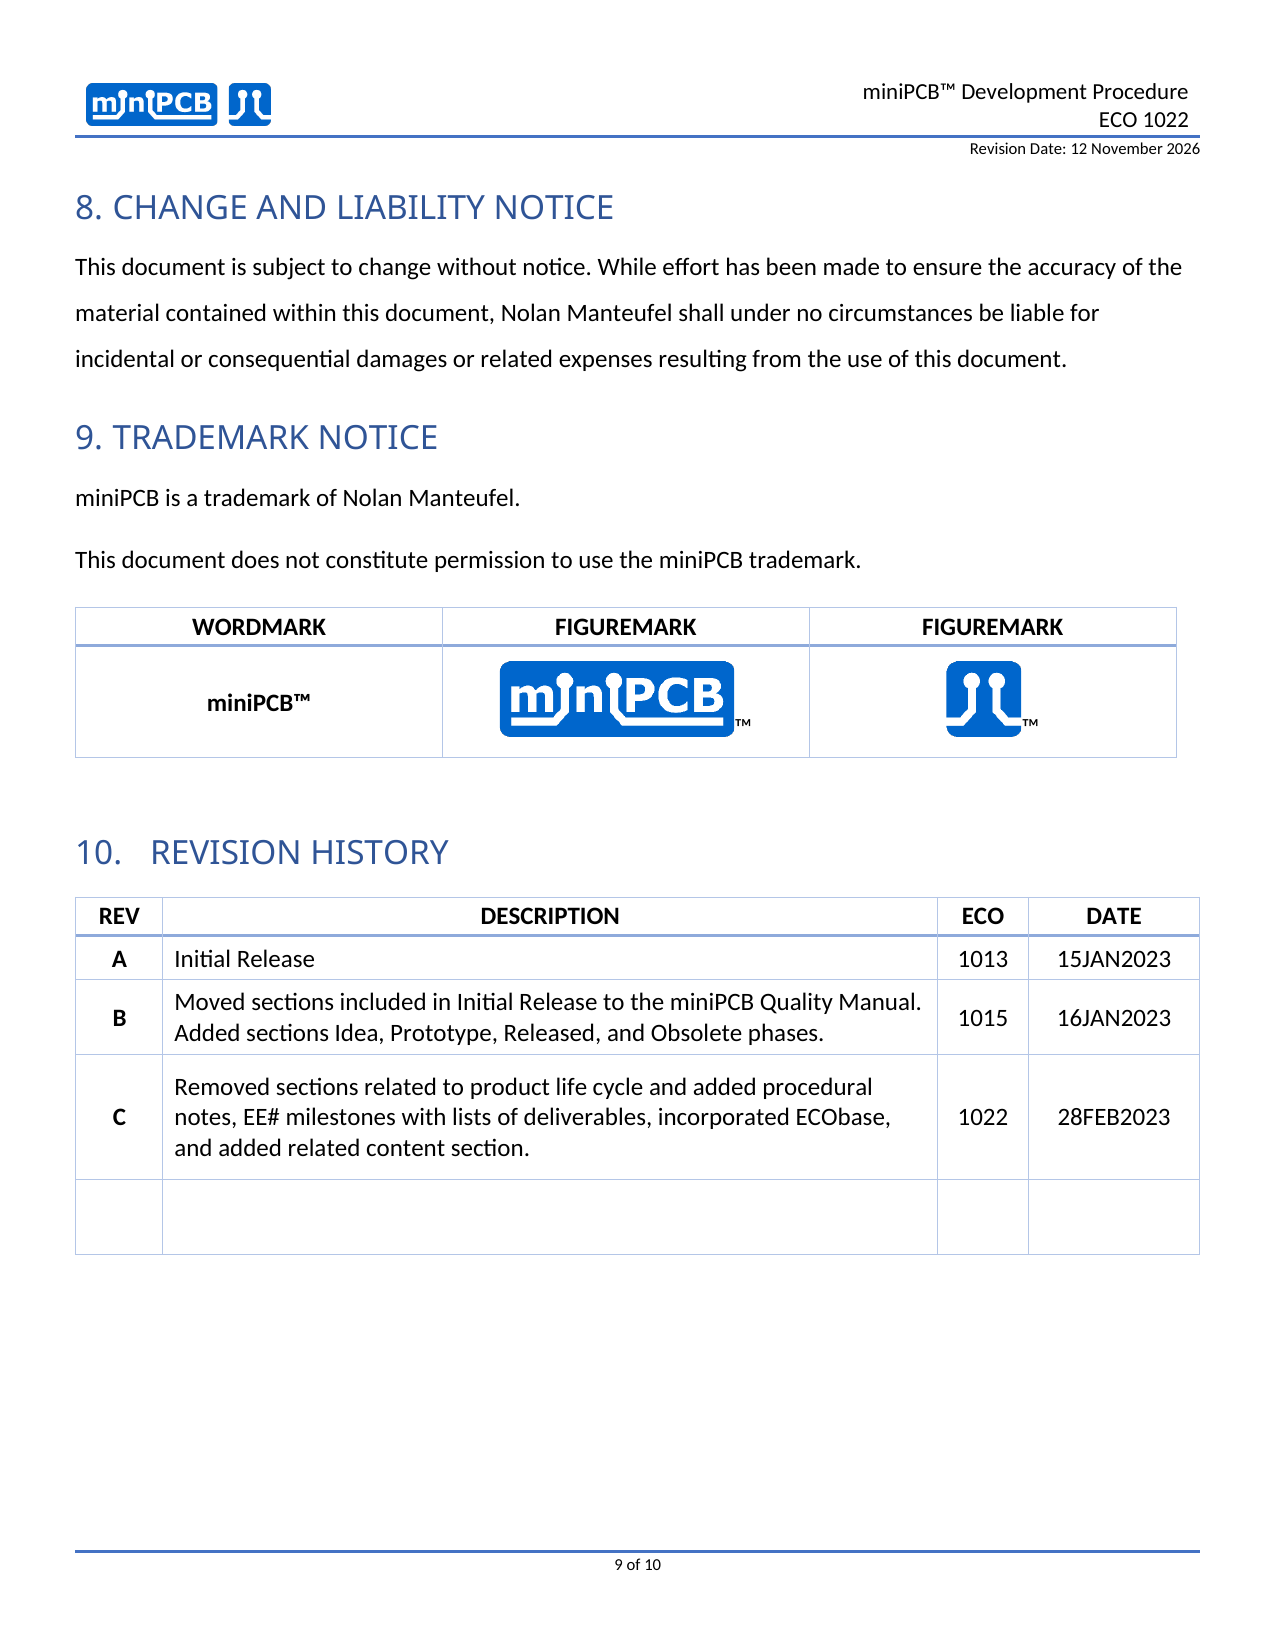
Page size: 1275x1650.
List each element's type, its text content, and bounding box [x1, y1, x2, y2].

table_header DATE [1029, 898, 1199, 934]
table_cell [938, 1180, 1028, 1254]
table_cell Initial Release [163, 937, 937, 979]
text This document is subject to change without notice. While effort has been made to ensure the accuracy of the material contained within this document, Nolan Manteufel shall under no circumstances be liable for incidental or consequential damages or related expenses resulting from the use of this document. [75, 252, 1200, 373]
table_header WORDMARK [76, 608, 442, 644]
picture [499, 661, 735, 737]
table_cell 28FEB2023 [1029, 1055, 1199, 1179]
table_cell 16JAN2023 [1029, 980, 1199, 1054]
table_cell Removed sections related to product life cycle and added procedural notes, EE# milestones with lists of deliverables, incorporated ECObase, and added related content section. [163, 1055, 937, 1179]
table_header DESCRIPTION [163, 898, 937, 934]
picture [86, 83, 218, 126]
table_cell miniPCB™ [76, 647, 442, 757]
table_cell ™ [443, 647, 809, 757]
subtitle Change and Liability Notice [75, 183, 1200, 229]
table_cell [76, 1180, 162, 1254]
picture [946, 661, 1022, 737]
table_cell ™ [810, 647, 1176, 757]
subtitle Revision History [75, 828, 1200, 874]
subtitle Trademark Notice [75, 414, 1200, 459]
table_cell [1029, 1180, 1199, 1254]
table_cell 1022 [938, 1055, 1028, 1179]
table_cell [163, 1180, 937, 1254]
table_header FIGUREMARK [443, 608, 809, 644]
table_cell C [76, 1055, 162, 1179]
text miniPCB is a trademark of Nolan Manteufel. [75, 482, 1200, 512]
table_cell 1015 [938, 980, 1028, 1054]
table_cell 15JAN2023 [1029, 937, 1199, 979]
table_cell 1013 [938, 937, 1028, 979]
table_cell Moved sections included in Initial Release to the miniPCB Quality Manual. Added sections Idea, Prototype, Released, and Obsolete phases. [163, 980, 937, 1054]
table_cell B [76, 980, 162, 1054]
text This document does not constitute permission to use the miniPCB trademark. [75, 544, 1200, 575]
table_header FIGUREMARK [810, 608, 1176, 644]
table_cell A [76, 937, 162, 979]
table_header ECO [938, 898, 1028, 934]
picture [228, 83, 271, 126]
table_header REV [76, 898, 162, 934]
